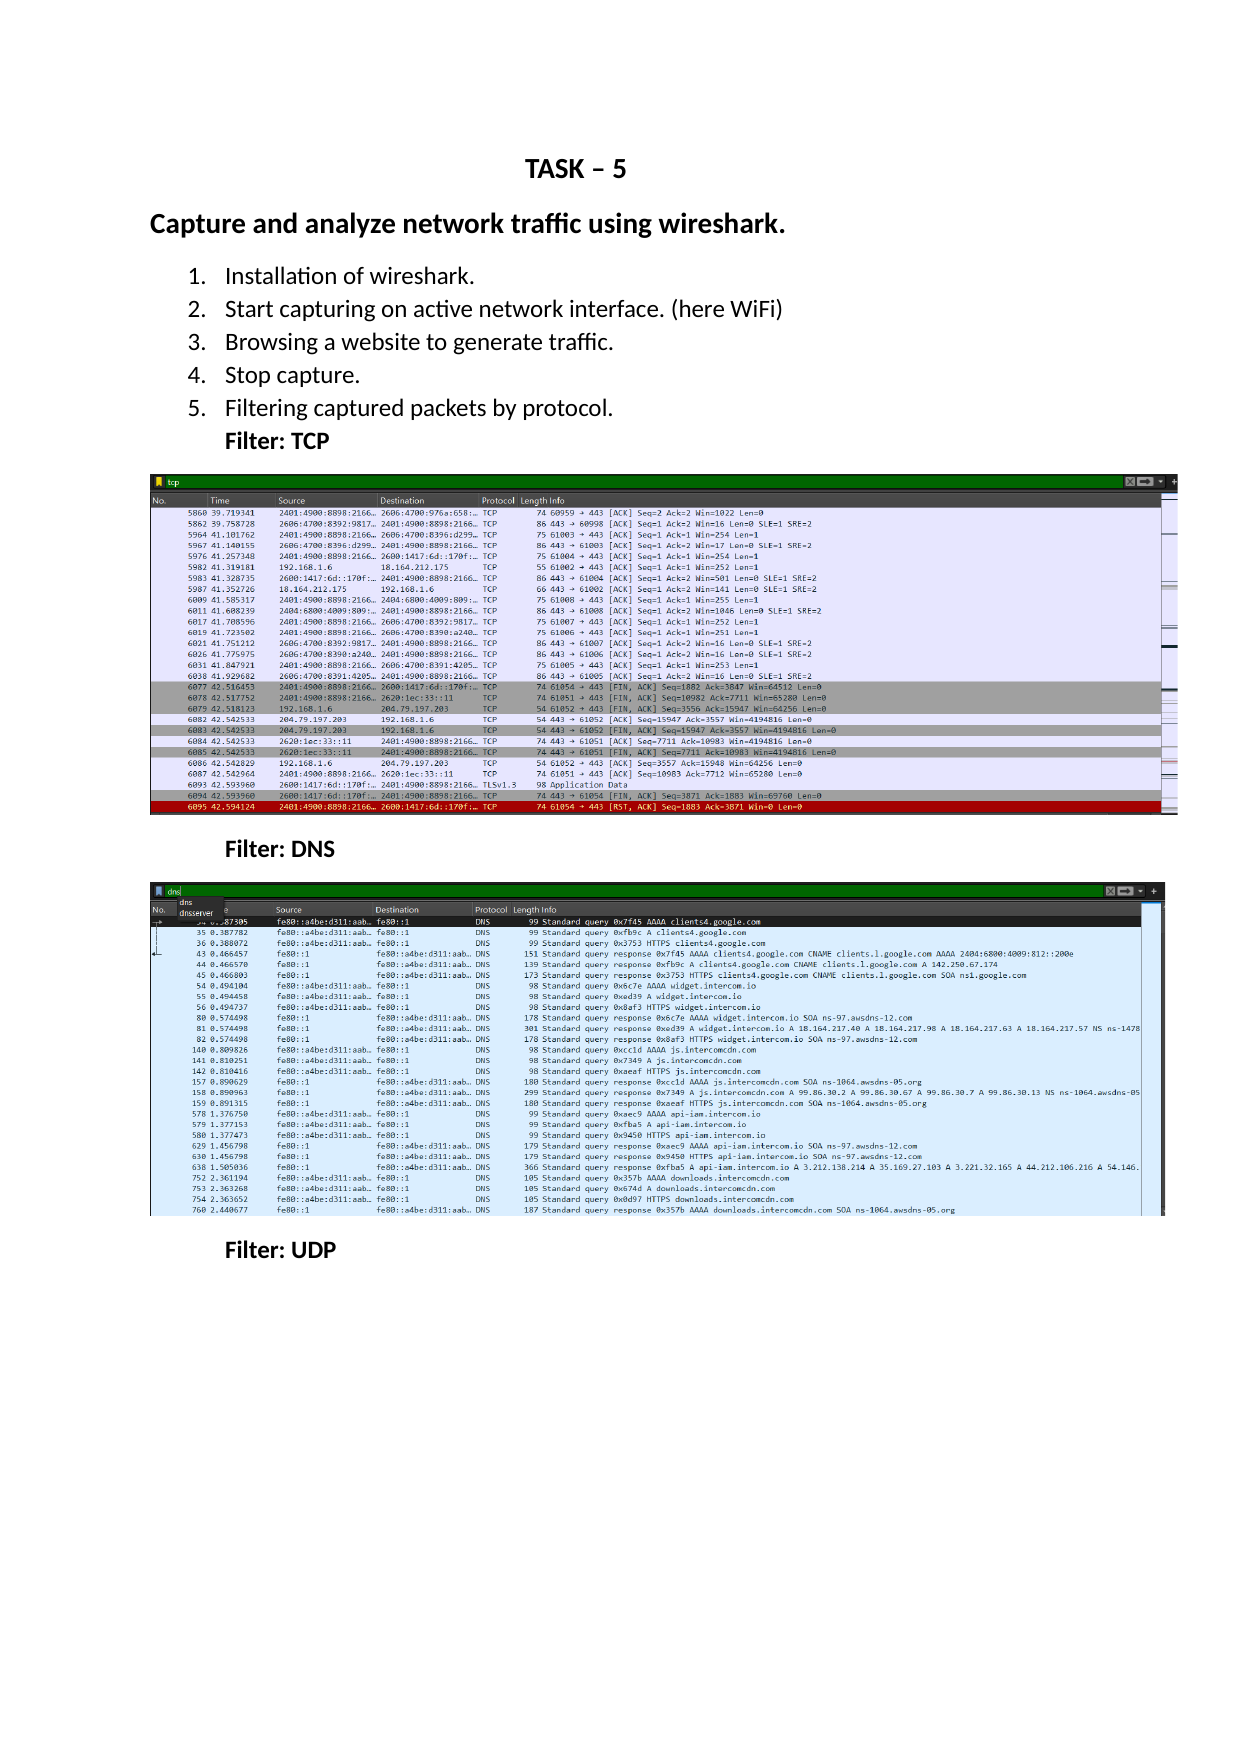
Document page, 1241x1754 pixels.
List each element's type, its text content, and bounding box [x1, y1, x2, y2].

picture [150, 882, 1166, 1216]
text Filter: DNS [150, 833, 1090, 864]
list Browsing a website to generate traffic. [187, 326, 1090, 357]
picture [150, 474, 1178, 815]
text Capture and analyze network traffic using wireshark. [150, 205, 1090, 241]
list Stop capture. [187, 359, 1090, 389]
text Filter: UDP [150, 1234, 1090, 1265]
list Installation of wireshark. [187, 260, 1090, 291]
list Filtering captured packets by protocol. [187, 392, 1090, 422]
list Start capturing on active network interface. (here WiFi) [187, 293, 1090, 324]
text TASK – 5 [150, 150, 1090, 186]
list Filter: TCP [225, 425, 1090, 455]
